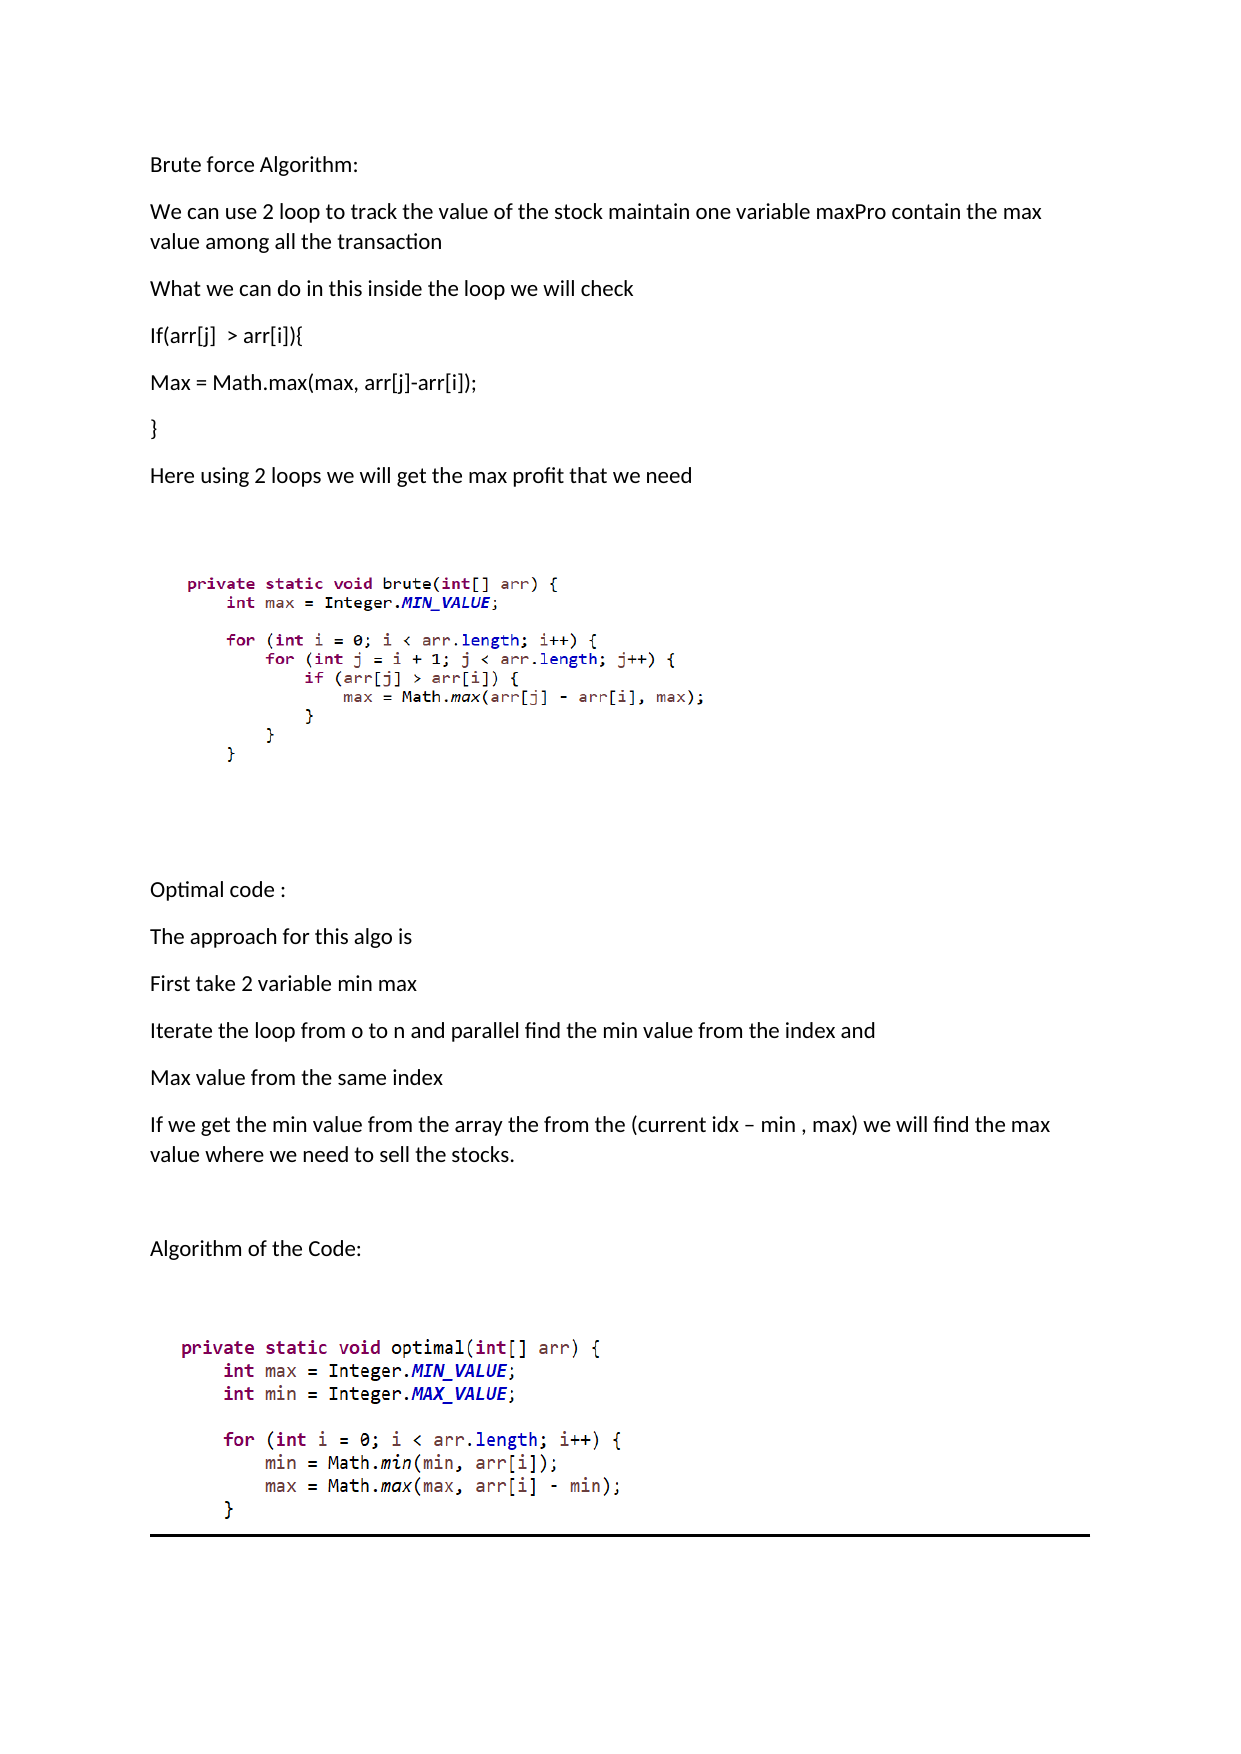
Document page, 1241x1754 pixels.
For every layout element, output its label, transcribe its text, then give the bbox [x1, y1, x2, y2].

text Brute force Algorithm: [150, 150, 1090, 178]
text } [150, 414, 1090, 443]
text The approach for this algo is [150, 922, 1090, 950]
text Algorithm of the Code: [150, 1234, 1090, 1262]
text Max = Math.max(max, arr[j]-arr[i]); [150, 368, 1090, 396]
text Optimal code : [150, 875, 1090, 903]
text What we can do in this inside the loop we will check [150, 274, 1090, 302]
text Iterate the loop from o to n and parallel find the min value from the index and [150, 1016, 1090, 1044]
text Here using 2 loops we will get the max profit that we need [150, 461, 1090, 489]
text Max value from the same index [150, 1063, 1090, 1091]
text We can use 2 loop to track the value of the stock maintain one variable maxPro contain the max value among all the transaction [150, 197, 1090, 255]
text If(arr[j] > arr[i]){ [150, 321, 1090, 349]
text First take 2 variable min max [150, 969, 1090, 997]
text If we get the min value from the array the from the (current idx – min , max) we will find the max value where we need to sell the stocks. [150, 1110, 1090, 1168]
picture [150, 555, 890, 763]
picture [150, 1327, 957, 1532]
